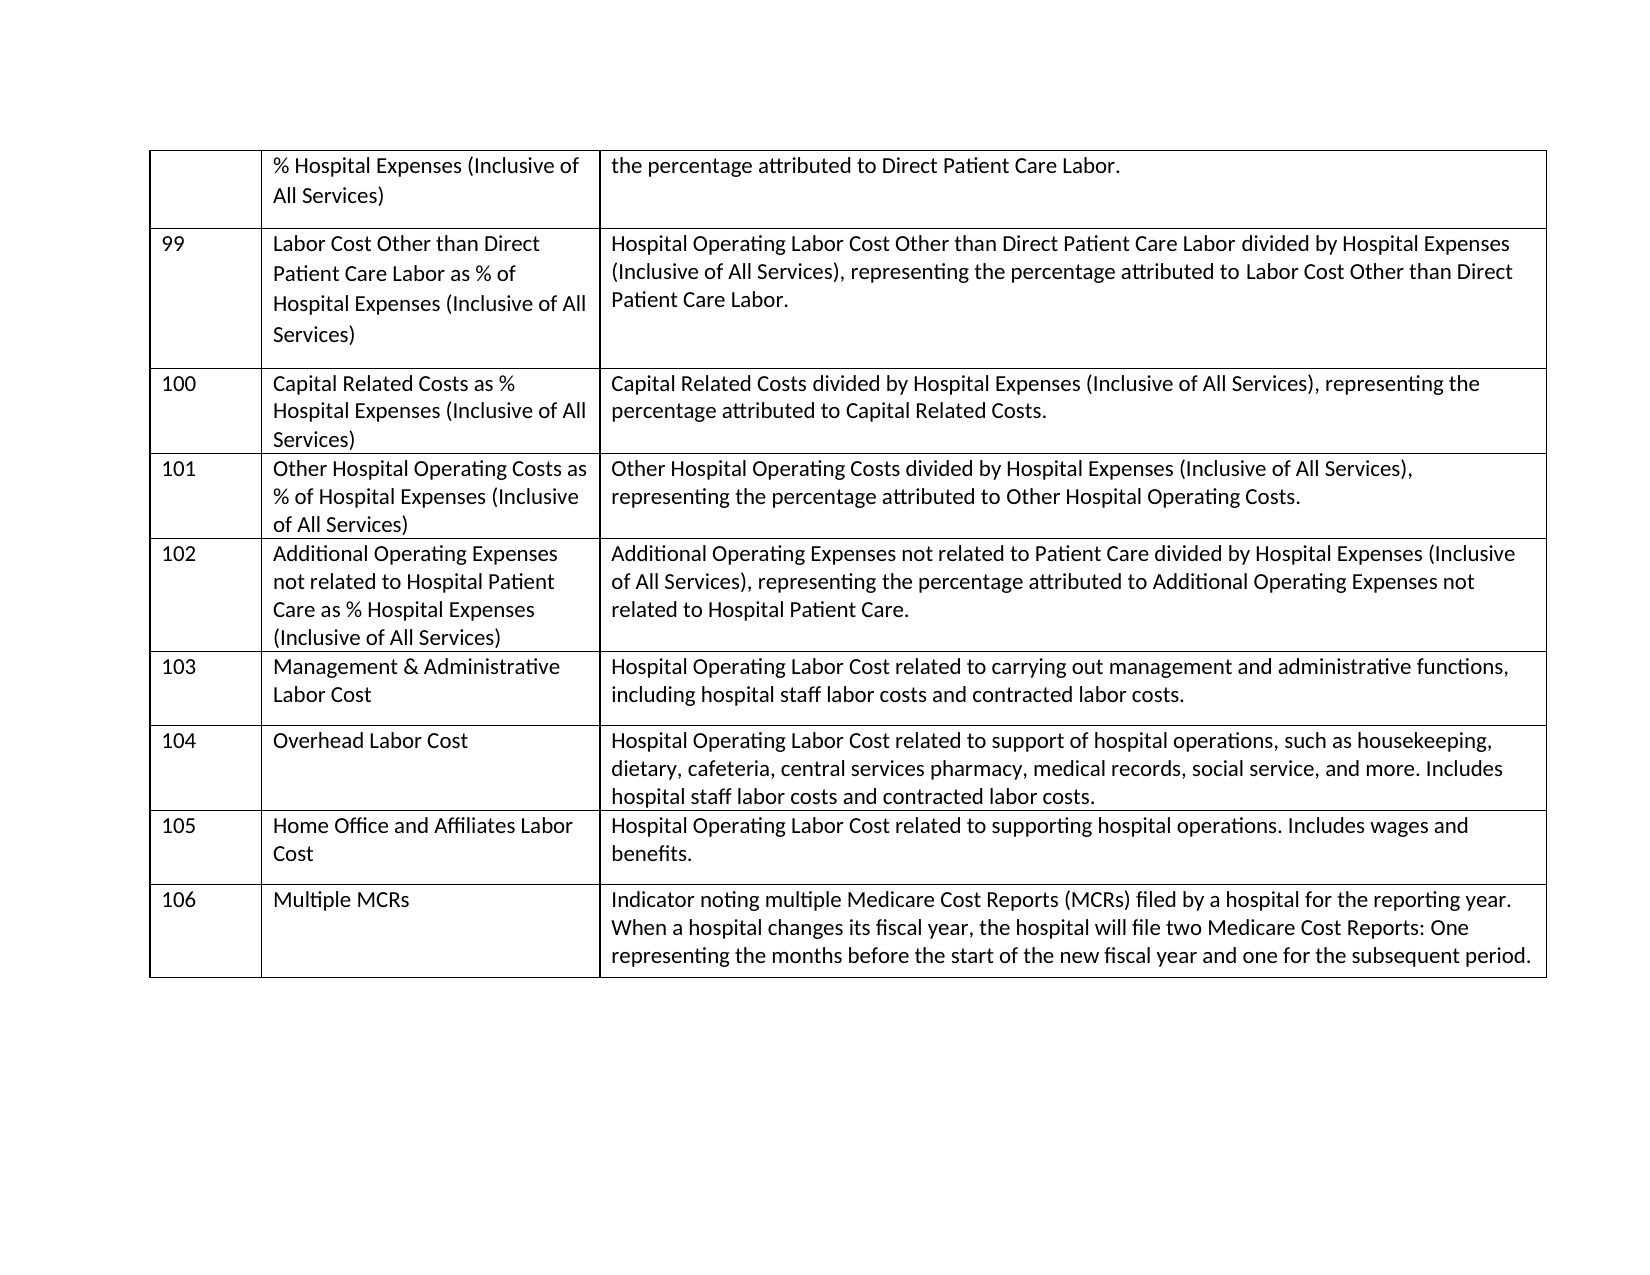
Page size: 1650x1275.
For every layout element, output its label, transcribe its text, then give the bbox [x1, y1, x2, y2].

table_cell 101 [151, 454, 261, 538]
table_cell 103 [151, 652, 261, 725]
table_cell Overhead Labor Cost [262, 726, 599, 810]
table_cell Labor Cost Other than Direct Patient Care Labor as % of Hospital Expenses (Inclusive of All Services) [262, 229, 599, 368]
table_cell 99 [151, 229, 261, 368]
table_cell Capital Related Costs divided by Hospital Expenses (Inclusive of All Services), representing the percentage attributed to Capital Related Costs. [601, 369, 1546, 453]
table_cell Hospital Operating Labor Cost related to supporting hospital operations. Includes wages and benefits. [601, 811, 1546, 884]
table_cell Capital Related Costs as % Hospital Expenses (Inclusive of All Services) [262, 369, 599, 453]
table_cell Additional Operating Expenses not related to Patient Care divided by Hospital Expenses (Inclusive of All Services), representing the percentage attributed to Additional Operating Expenses not related to Hospital Patient Care. [601, 539, 1546, 651]
table_cell Other Hospital Operating Costs as % of Hospital Expenses (Inclusive of All Services) [262, 454, 599, 538]
table_cell Hospital Operating Labor Cost Other than Direct Patient Care Labor divided by Hospital Expenses (Inclusive of All Services), representing the percentage attributed to Labor Cost Other than Direct Patient Care Labor. [601, 229, 1546, 368]
table_cell Hospital Operating Labor Cost related to support of hospital operations, such as housekeeping, dietary, cafeteria, central services pharmacy, medical records, social service, and more. Includes hospital staff labor costs and contracted labor costs. [601, 726, 1546, 810]
table_cell 98 [151, 151, 261, 228]
table_cell Multiple MCRs [262, 885, 599, 977]
table_cell 102 [151, 539, 261, 651]
table_cell 100 [151, 369, 261, 453]
table_cell Home Office and Affiliates Labor Cost [262, 811, 599, 884]
table_cell Indicator noting multiple Medicare Cost Reports (MCRs) filed by a hospital for the reporting year. When a hospital changes its fiscal year, the hospital will file two Medicare Cost Reports: One representing the months before the start of the new fiscal year and one for the subsequent period. [601, 885, 1546, 977]
table_cell 105 [151, 811, 261, 884]
table_cell Management & Administrative Labor Cost [262, 652, 599, 725]
table_cell Additional Operating Expenses not related to Hospital Patient Care as % Hospital Expenses (Inclusive of All Services) [262, 539, 599, 651]
table_cell Other Hospital Operating Costs divided by Hospital Expenses (Inclusive of All Services), representing the percentage attributed to Other Hospital Operating Costs. [601, 454, 1546, 538]
table_cell 104 [151, 726, 261, 810]
table_cell 106 [151, 885, 261, 977]
table_cell Hospital Operating Labor Cost related to carrying out management and administrative functions, including hospital staff labor costs and contracted labor costs. [601, 652, 1546, 725]
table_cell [601, 151, 1546, 228]
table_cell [262, 151, 599, 228]
